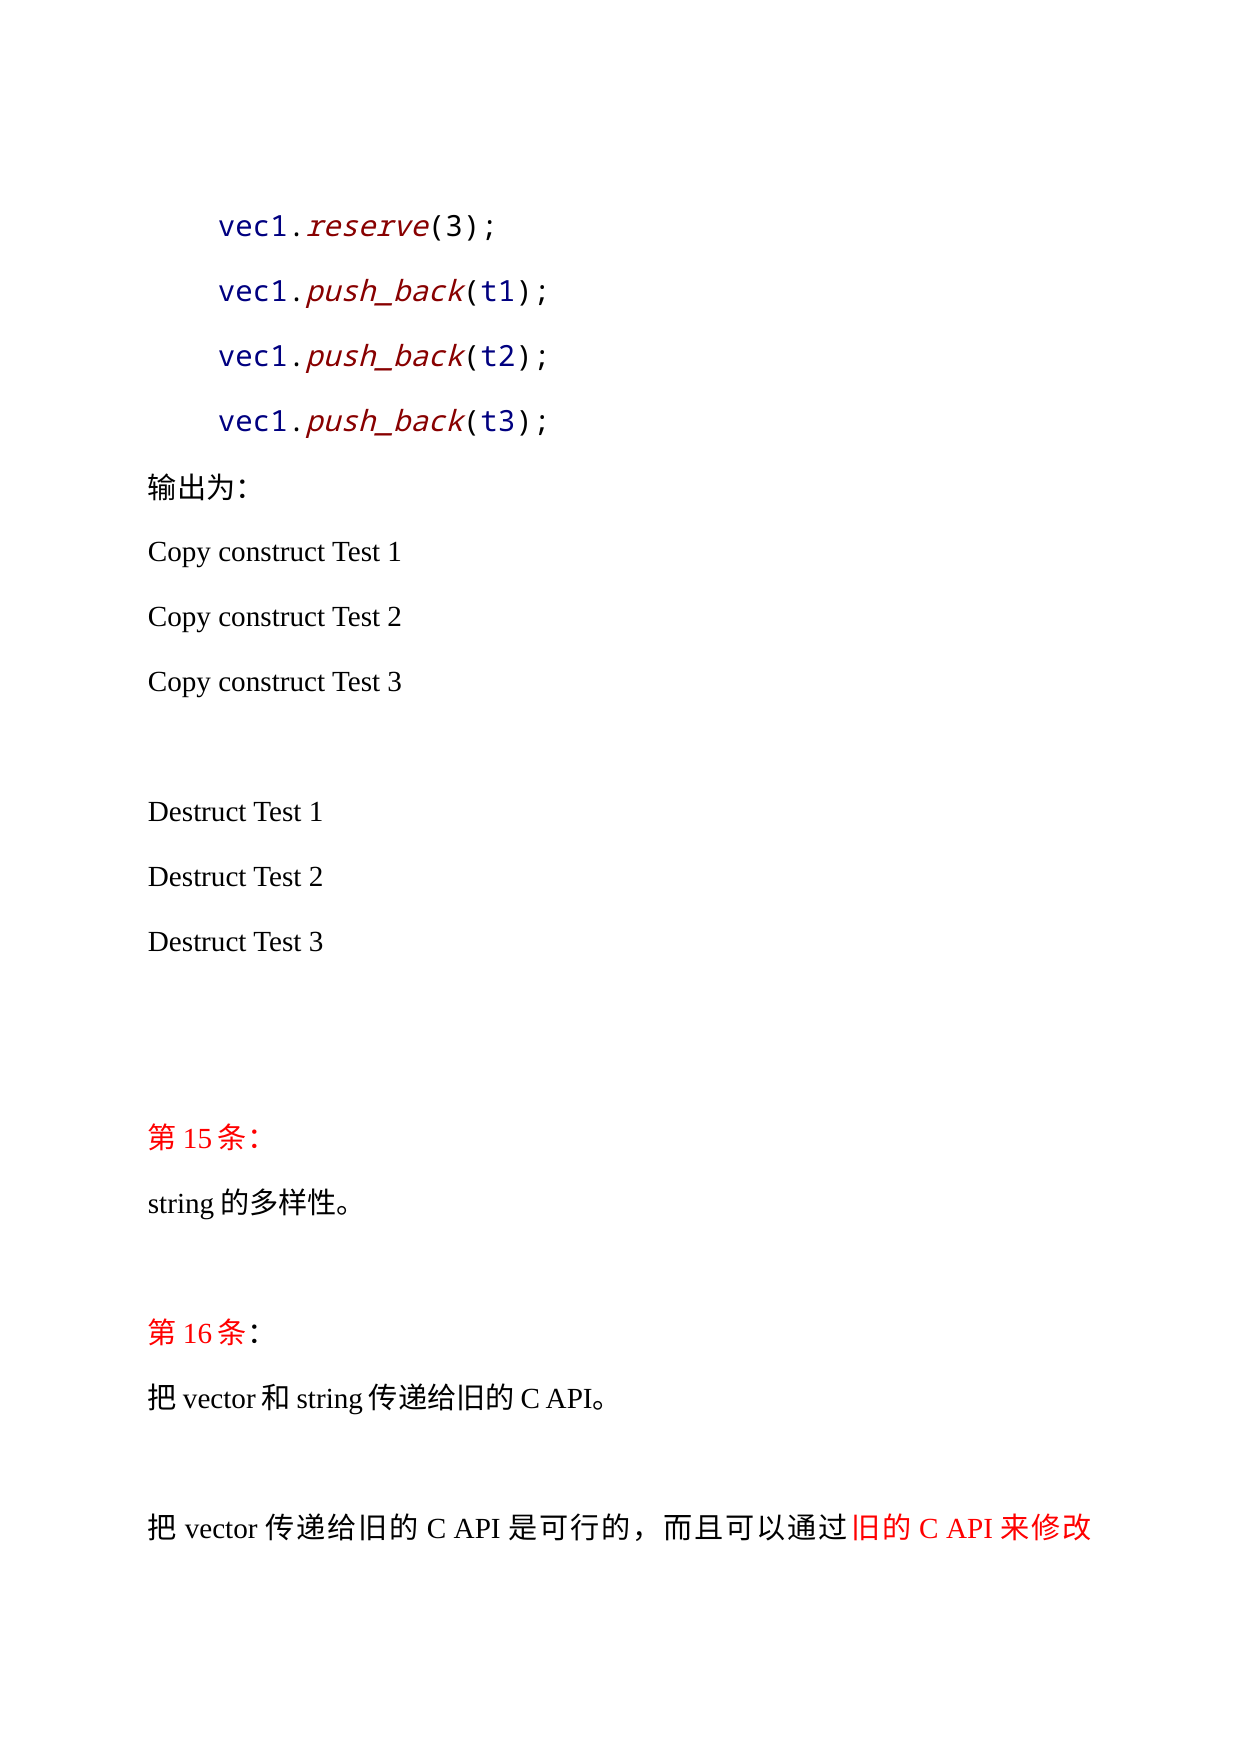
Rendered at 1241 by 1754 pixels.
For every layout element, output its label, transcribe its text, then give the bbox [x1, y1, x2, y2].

text 第16条： [148, 1298, 1092, 1363]
text string的多样性。 [148, 1168, 1092, 1233]
text Copy construct Test 3 [148, 648, 1092, 713]
text Destruct Test 3 [148, 908, 1092, 973]
text Destruct Test 1 [148, 778, 1092, 843]
text Destruct Test 2 [148, 843, 1092, 908]
text Copy construct Test 2 [148, 583, 1092, 648]
text 第15条： [148, 1103, 1092, 1168]
text Copy construct Test 1 [148, 518, 1092, 583]
text vec1.reserve(3); [148, 193, 1092, 258]
text 输出为： [148, 453, 1092, 518]
text vec1.push_back(t2); [148, 323, 1092, 388]
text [148, 1493, 1092, 1558]
text vec1.push_back(t1); [148, 258, 1092, 323]
text vec1.push_back(t3); [148, 388, 1092, 453]
text 把vector和string传递给旧的C API。 [148, 1363, 1092, 1428]
